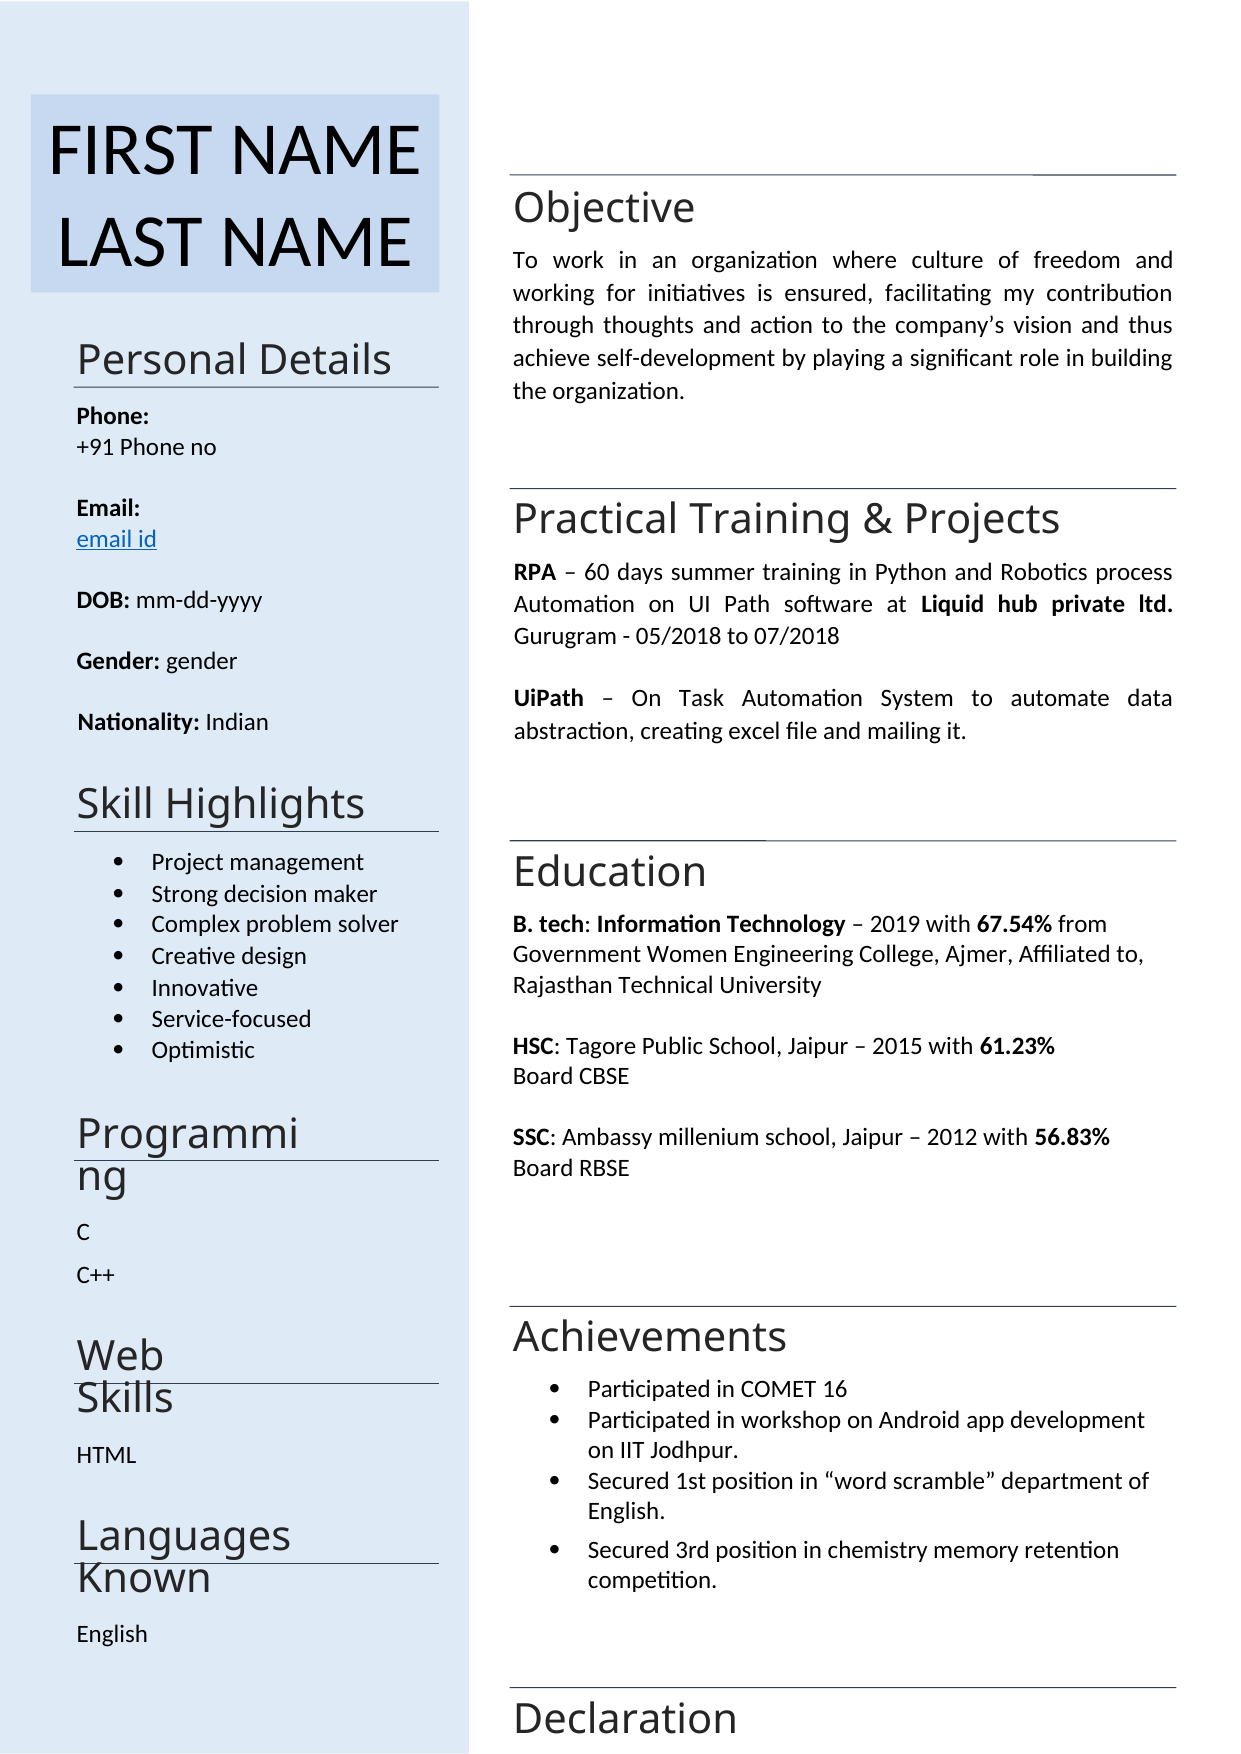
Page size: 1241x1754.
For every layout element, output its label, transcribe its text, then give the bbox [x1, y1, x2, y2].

list Participated in COMET 16 [550, 1373, 1188, 1404]
list Secured 3rd position in chemistry memory retention competition. [550, 1534, 1173, 1595]
text UiPath – On Task Automation System to automate data abstraction, creating excel file and mailing it. [514, 683, 1174, 745]
list Secured 1st position in “word scramble” department of English. [550, 1465, 1175, 1526]
subtitle Achievements [513, 1251, 1188, 1364]
text Board RBSE [513, 1152, 1188, 1182]
subtitle Education [513, 786, 1188, 898]
subtitle Declaration [513, 1632, 1188, 1745]
text HSC: Tagore Public School, Jaipur – 2015 with 61.23% [513, 1030, 1188, 1060]
text To work in an organization where culture of freedom and working for initiatives is ensured, facilitating my contribution through thoughts and action to the company’s vision and thus achieve self-development by playing a significant role in building the organization. [513, 244, 1174, 406]
list Participated in workshop on Android app development on IIT Jodhpur. [550, 1404, 1175, 1465]
subtitle Practical Training & Projects [513, 433, 1188, 546]
text B. tech: Information Technology – 2019 with 67.54% from Government Women Engineering College, Ajmer, Affiliated to, Rajasthan Technical University [513, 908, 1147, 999]
text SSC: Ambassy millenium school, Jaipur – 2012 with 56.83% [513, 1121, 1188, 1152]
text RPA – 60 days summer training in Python and Robotics process Automation on UI Path software at Liquid hub private ltd. Gurugram - 05/2018 to 07/2018 [514, 556, 1174, 651]
subtitle Objective [440, 119, 1188, 234]
text Board CBSE [513, 1060, 1188, 1091]
